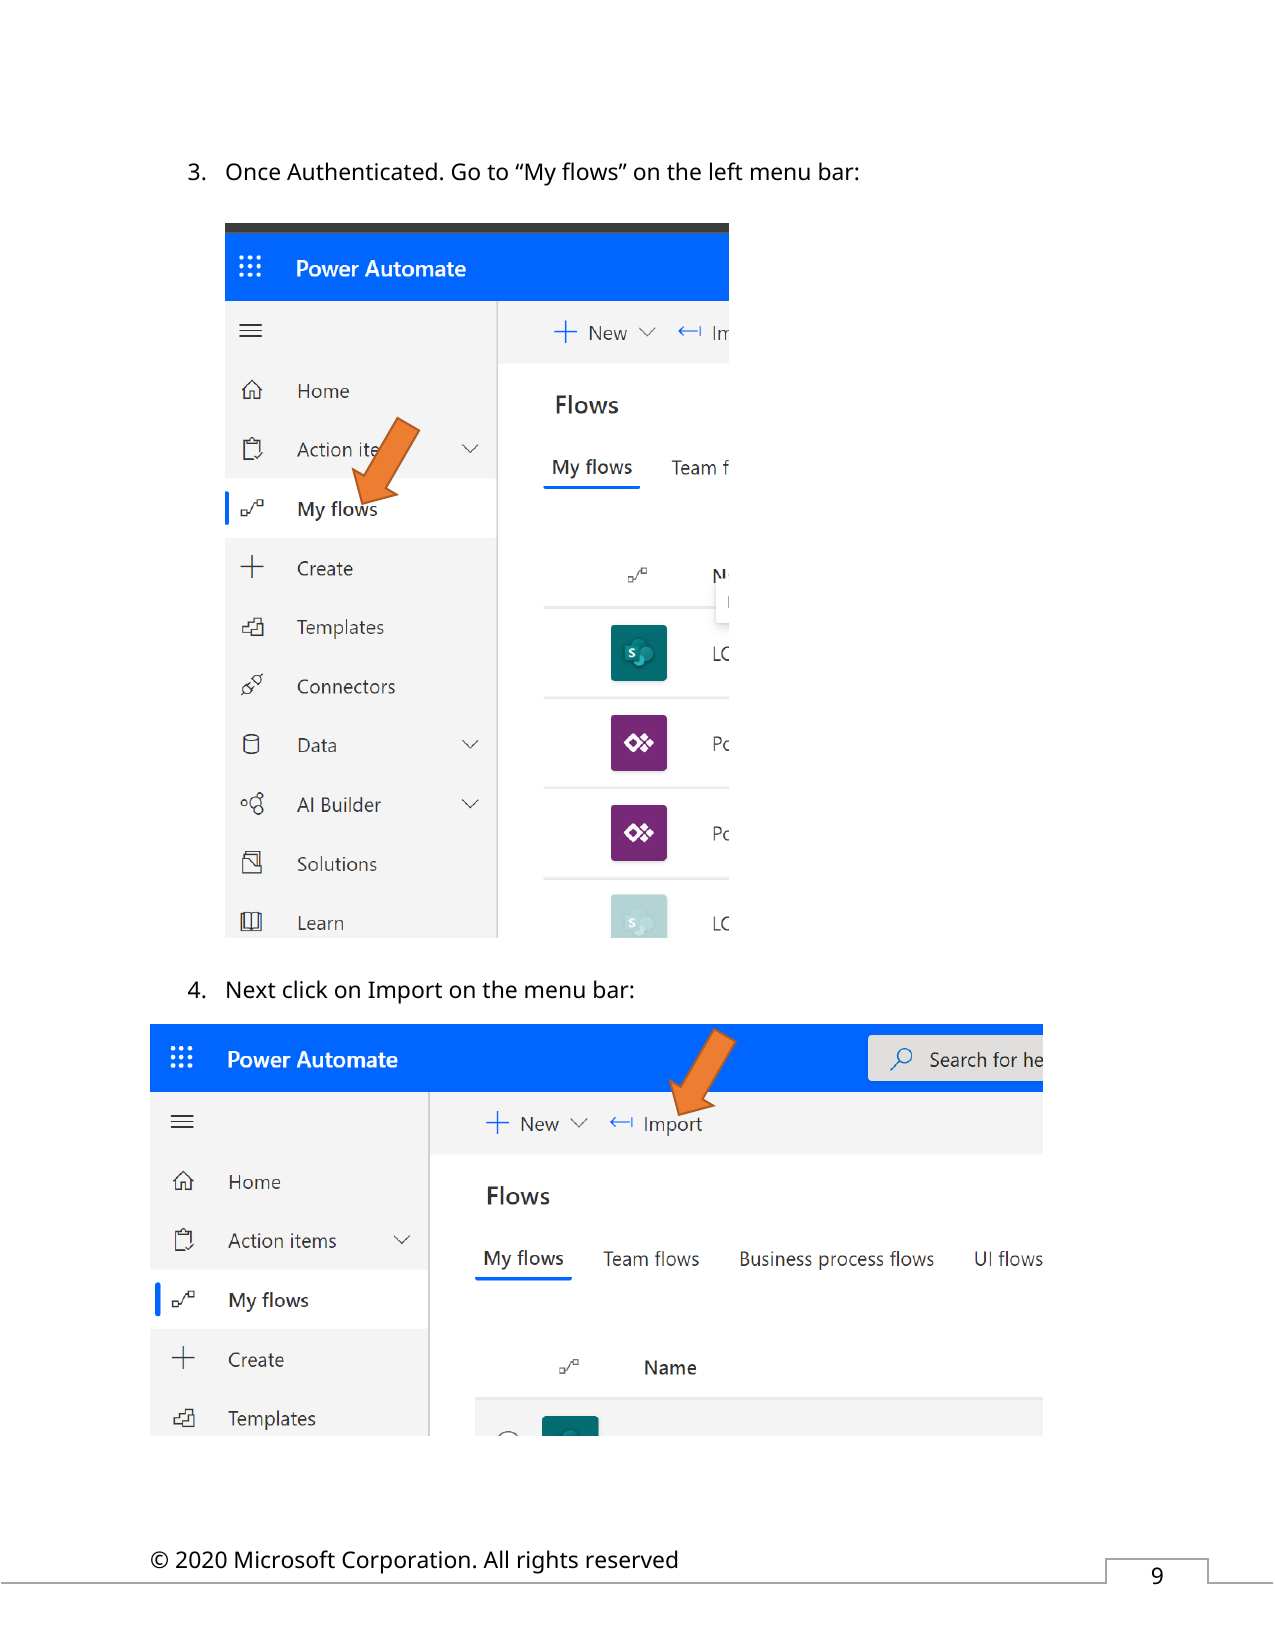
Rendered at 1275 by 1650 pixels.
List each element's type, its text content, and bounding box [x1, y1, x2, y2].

list Once Authenticated. Go to “My flows” on the left menu bar: [187, 156, 1125, 187]
picture [225, 223, 729, 938]
picture [150, 1024, 1043, 1436]
list Next click on Import on the menu bar: [187, 974, 1125, 1005]
